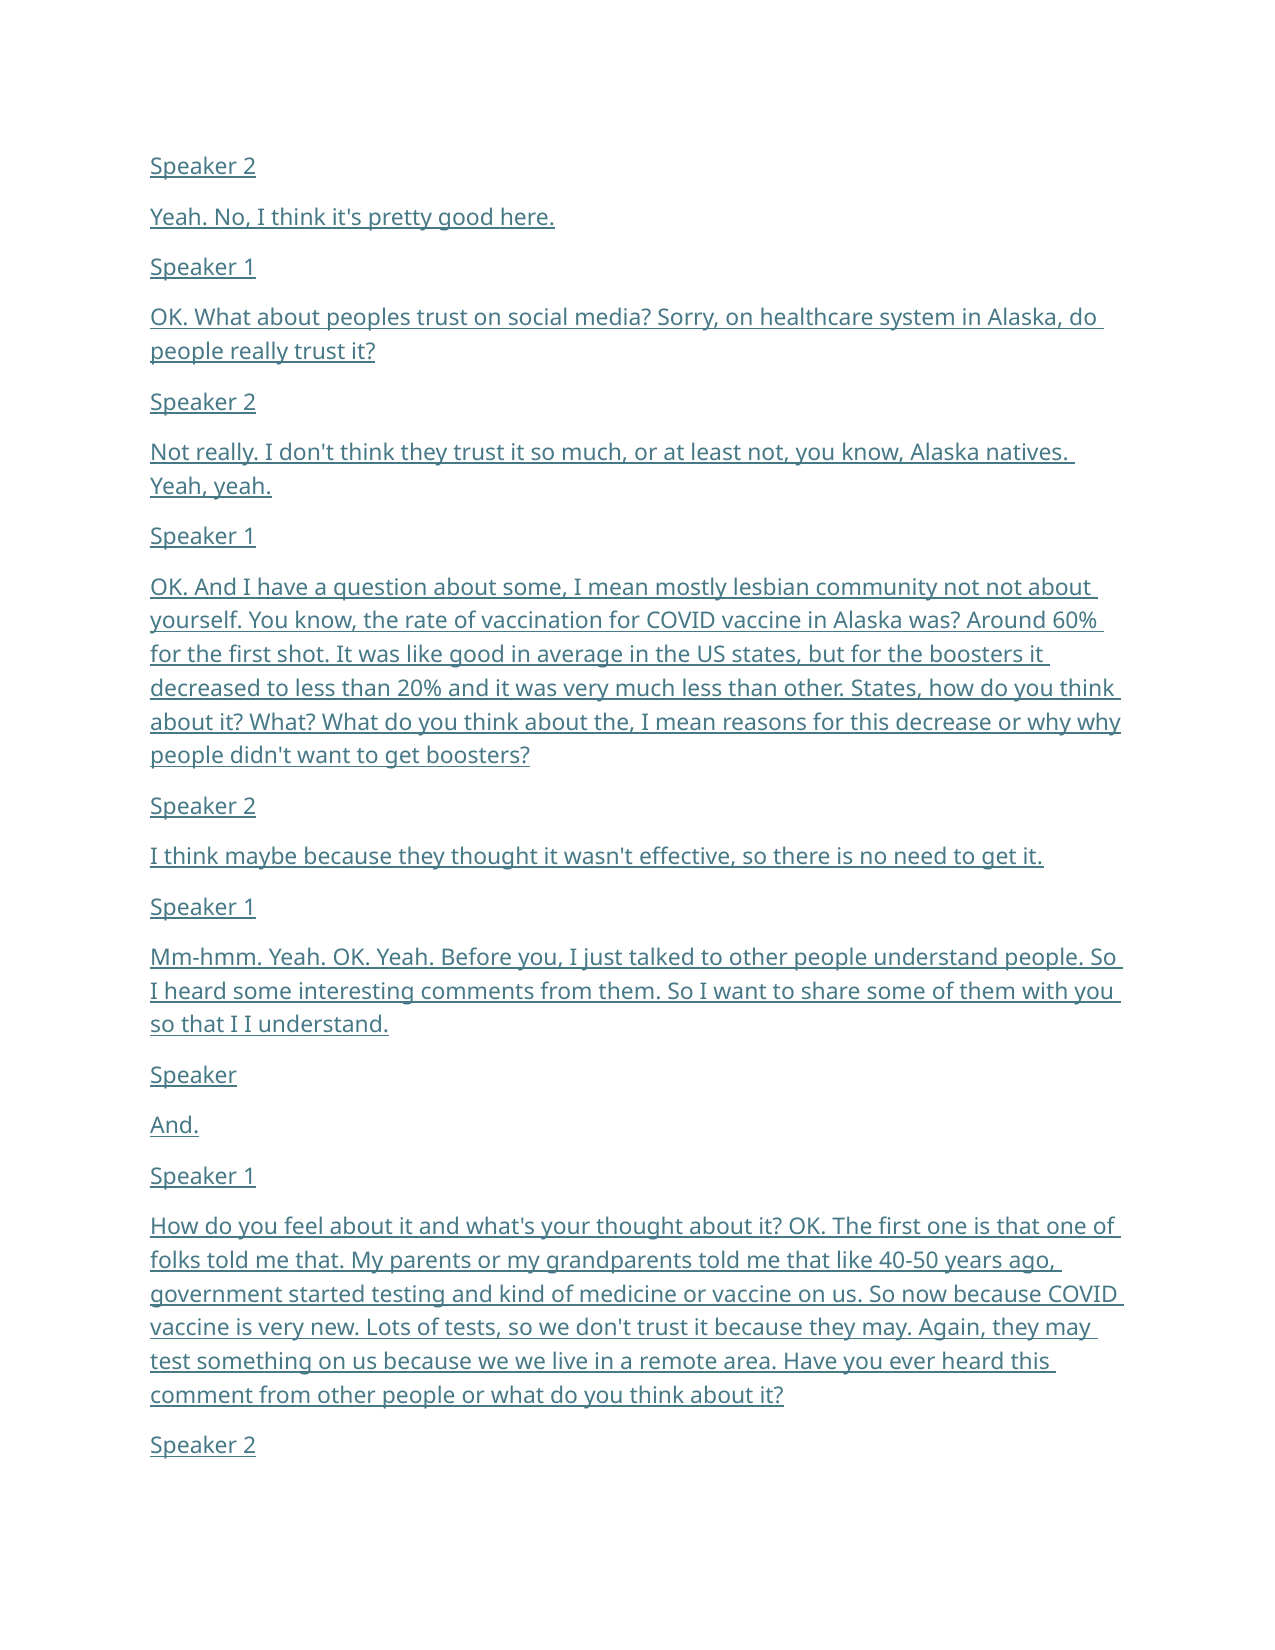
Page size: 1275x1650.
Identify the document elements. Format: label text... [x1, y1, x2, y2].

text Speaker 2 [150, 150, 1125, 181]
text Speaker 2 [150, 789, 1125, 821]
text Yeah. No, I think it's pretty good here. [150, 200, 1125, 232]
text Speaker [150, 1059, 1125, 1090]
text OK. And I have a question about some, I mean mostly lesbian community not not about yourself. You know, the rate of vaccination for COVID vaccine in Alaska was? Around 60% for the first shot. It was like good in average in the US states, but for the boosters it decreased to less than 20% and it was very much less than other. States, how do you think about it? What? What do you think about the, I mean reasons for this decrease or why why people didn't want to get boosters? [150, 570, 1125, 770]
text I think maybe because they thought it wasn't effective, so there is no need to get it. [150, 840, 1125, 871]
text Speaker 1 [150, 520, 1125, 551]
text Not really. I don't think they trust it so much, or at least not, you know, Alaska natives. Yeah, yeah. [150, 436, 1125, 501]
text And. [150, 1109, 1125, 1140]
text Speaker 1 [150, 251, 1125, 282]
text Mm-hmm. Yeah. OK. Yeah. Before you, I just talked to other people understand people. So I heard some interesting comments from them. So I want to share some of them with you so that I I understand. [150, 941, 1125, 1039]
text OK. What about peoples trust on social media? Sorry, on healthcare system in Alaska, do people really trust it? [150, 301, 1125, 366]
text Speaker 2 [150, 1429, 1125, 1460]
text Speaker 1 [150, 1159, 1125, 1191]
text Speaker 1 [150, 890, 1125, 922]
text How do you feel about it and what's your thought about it? OK. The first one is that one of folks told me that. My parents or my grandparents told me that like 40-50 years ago, government started testing and kind of medicine or vaccine on us. So now because COVID vaccine is very new. Lots of tests, so we don't trust it because they may. Again, they may test something on us because we we live in a remote area. Have you ever heard this comment from other people or what do you think about it? [150, 1210, 1125, 1410]
text Speaker 2 [150, 385, 1125, 417]
